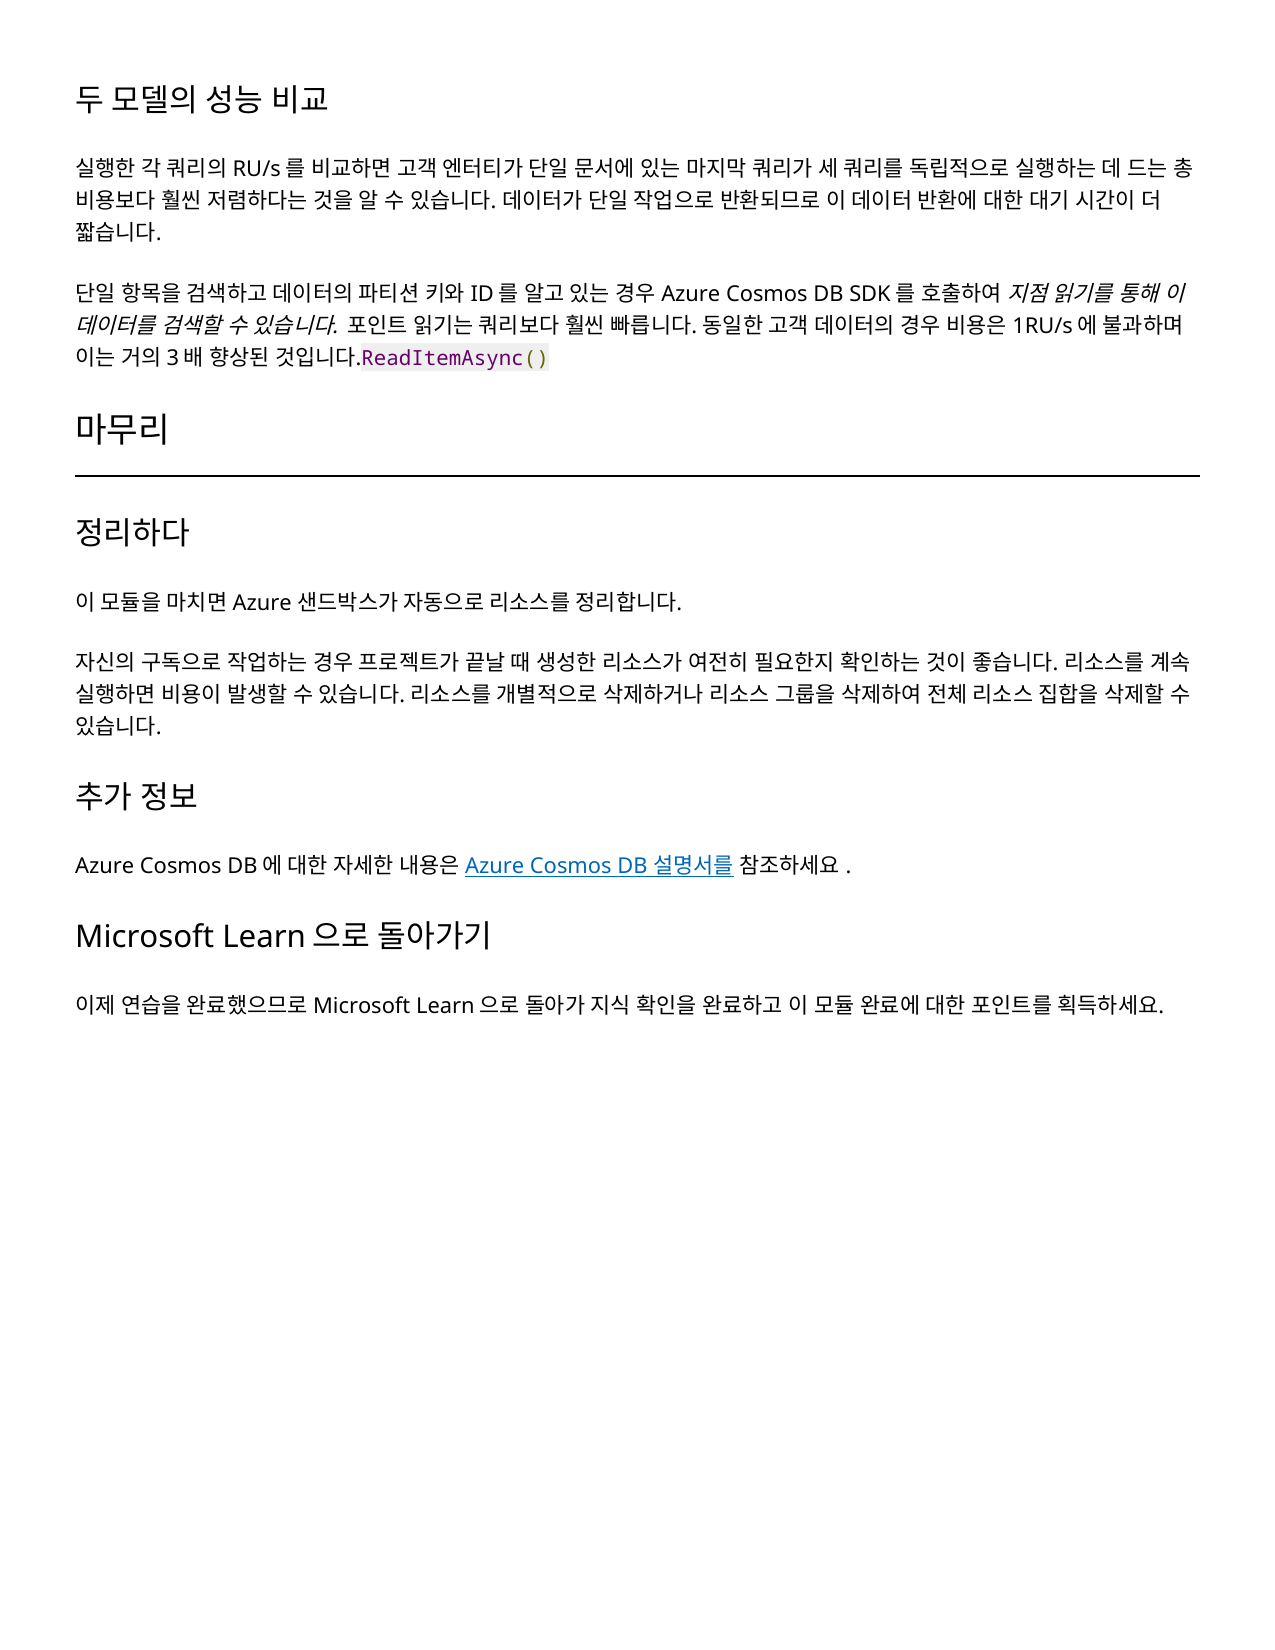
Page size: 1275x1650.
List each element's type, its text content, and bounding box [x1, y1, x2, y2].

text Azure Cosmos DB에 대한 자세한 내용은 Azure Cosmos DB 설명서를 참조하세요 . [75, 848, 1200, 880]
text 자신의 구독으로 작업하는 경우 프로젝트가 끝날 때 생성한 리소스가 여전히 필요한지 확인하는 것이 좋습니다. 리소스를 계속 실행하면 비용이 발생할 수 있습니다. 리소스를 개별적으로 삭제하거나 리소스 그룹을 삭제하여 전체 리소스 집합을 삭제할 수 있습니다. [75, 645, 1200, 741]
text 이제 연습을 완료했으므로 Microsoft Learn으로 돌아가 지식 확인을 완료하고 이 모듈 완료에 대한 포인트를 획득하세요. [75, 988, 1200, 1020]
text 이 모듈을 마치면 Azure 샌드박스가 자동으로 리소스를 정리합니다. [75, 584, 1200, 616]
text 실행한 각 쿼리의 RU/s를 비교하면 고객 엔터티가 단일 문서에 있는 마지막 쿼리가 세 쿼리를 독립적으로 실행하는 데 드는 총 비용보다 훨씬 저렴하다는 것을 알 수 있습니다. 데이터가 단일 작업으로 반환되므로 이 데이터 반환에 대한 대기 시간이 더 짧습니다. [75, 151, 1200, 247]
text 단일 항목을 검색하고 데이터의 파티션 키와 ID를 알고 있는 경우 Azure Cosmos DB SDK를 호출하여 지점 읽기를 통해 이 데이터를 검색할 수 있습니다. 포인트 읽기는 쿼리보다 훨씬 빠릅니다. 동일한 고객 데이터의 경우 비용은 1RU/s에 불과하며 이는 거의 3배 향상된 것입니다.ReadItemAsync() [75, 276, 1200, 371]
text 두 모델의 성능 비교 [75, 75, 1200, 120]
text 추가 정보 [75, 772, 1200, 817]
text 마무리 [75, 402, 1200, 475]
text Microsoft Learn으로 돌아가기 [75, 911, 1200, 957]
text 정리하다 [75, 508, 1200, 553]
